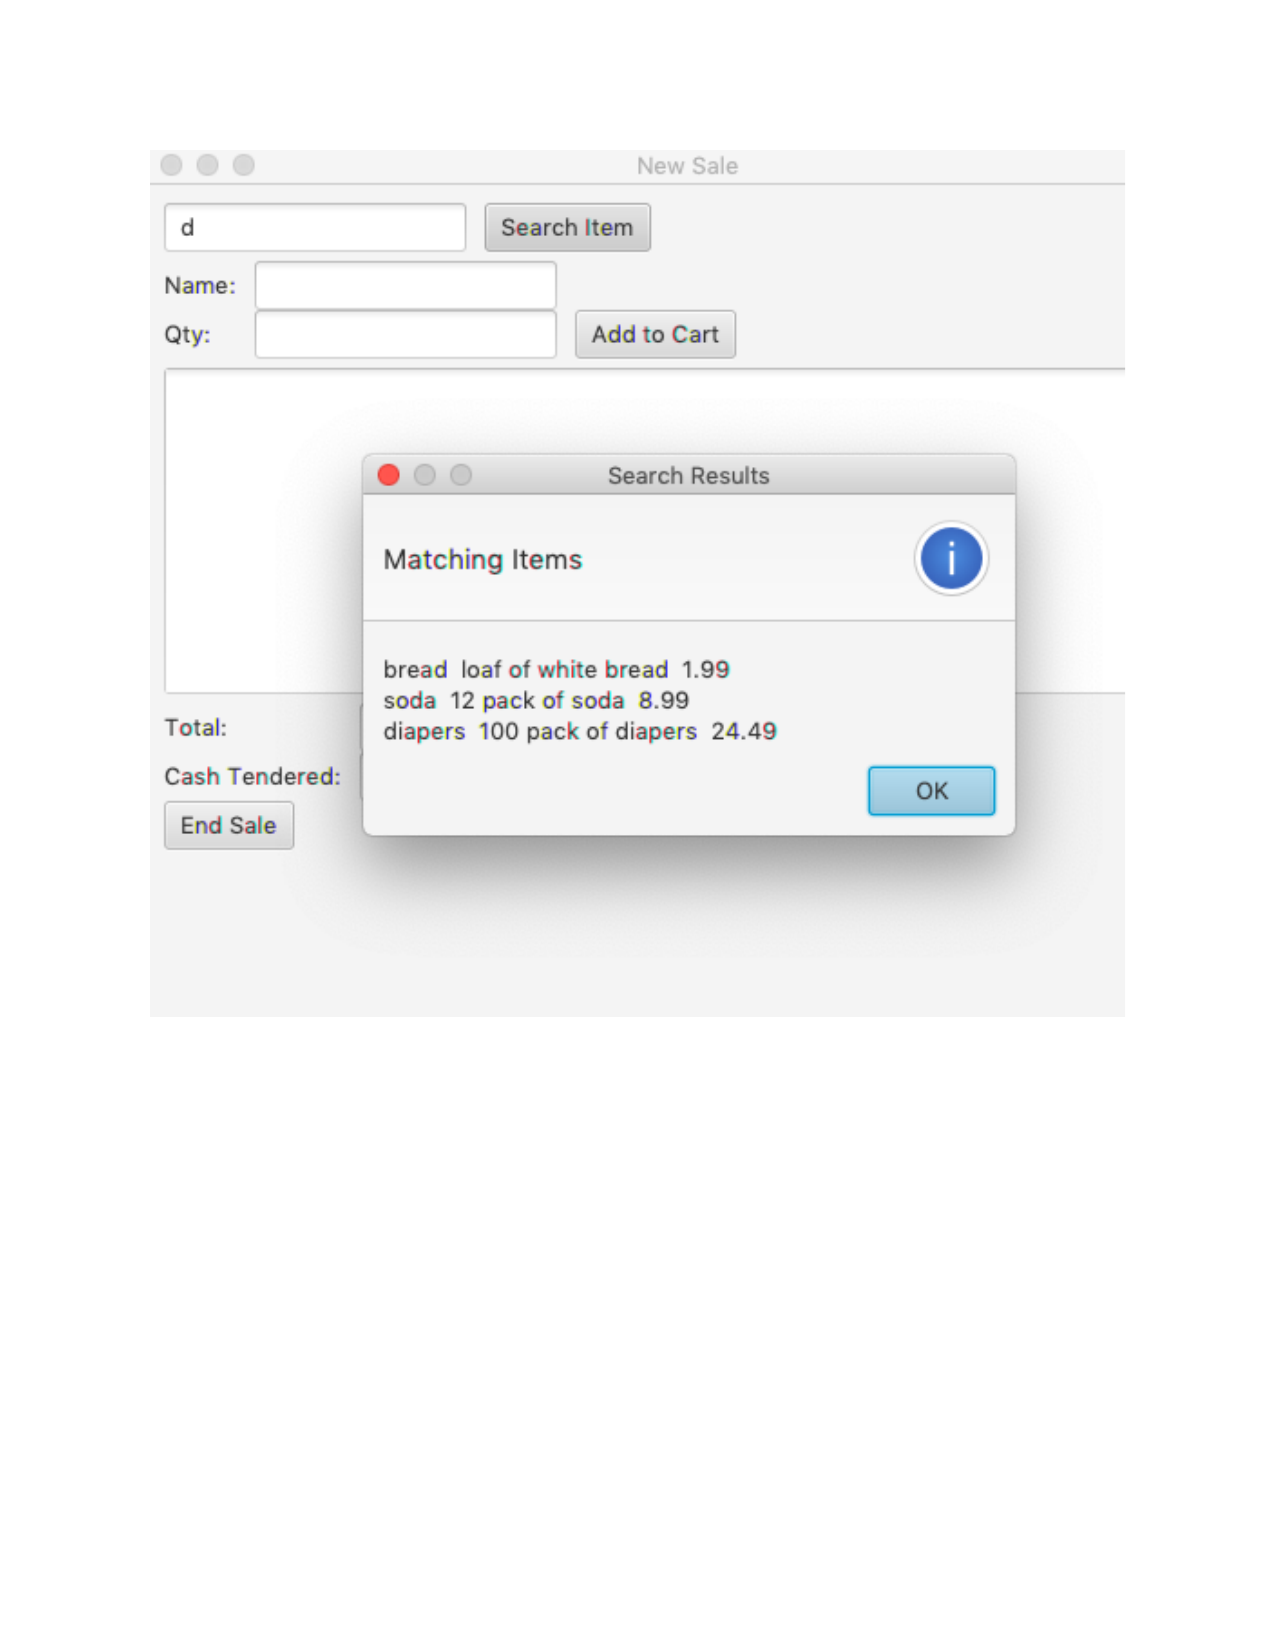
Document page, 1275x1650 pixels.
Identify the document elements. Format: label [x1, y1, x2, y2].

picture [150, 150, 1125, 1017]
